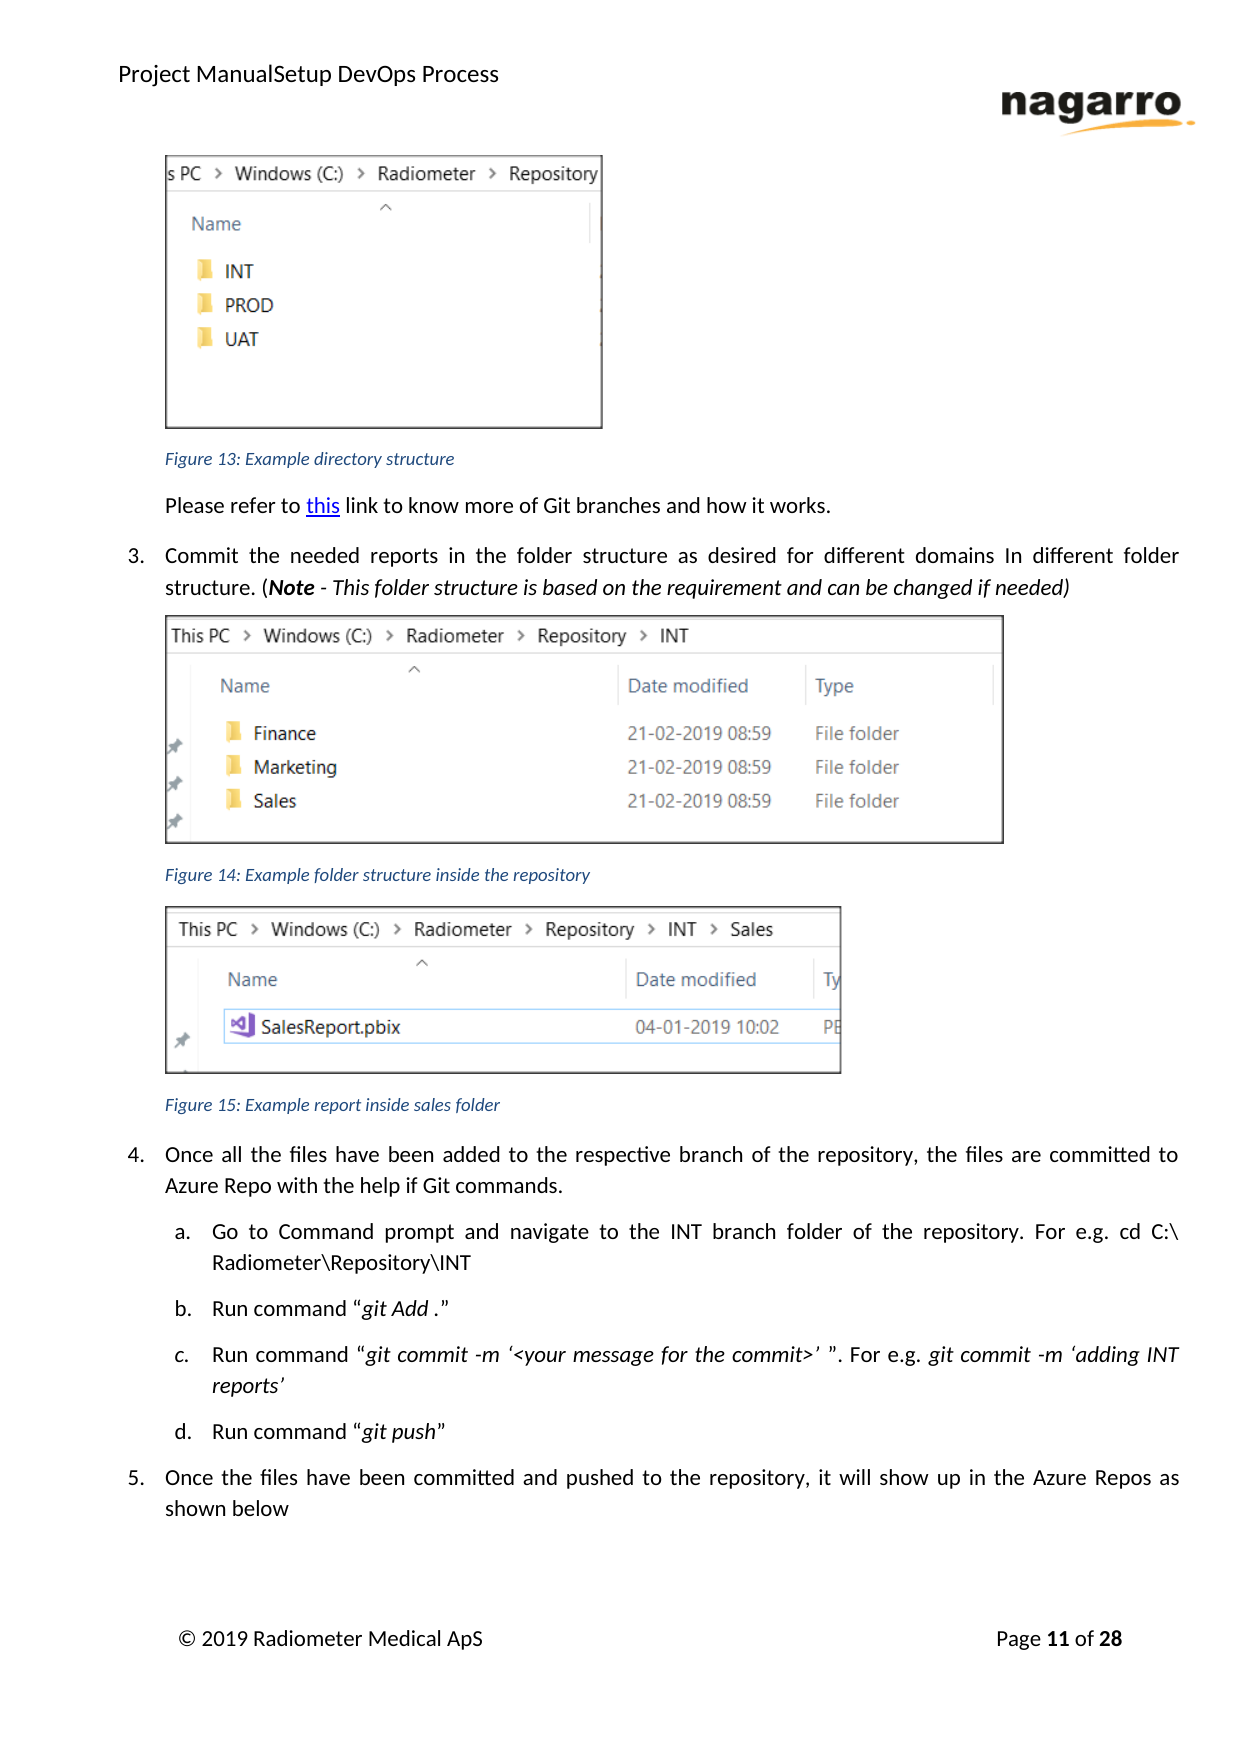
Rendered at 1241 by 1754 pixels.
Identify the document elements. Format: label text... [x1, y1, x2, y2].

picture [995, 73, 1214, 146]
list Run command “git Add .” [174, 1291, 1181, 1322]
picture [165, 906, 842, 1074]
list Once all the files have been added to the respective branch of the repository, the files are committed to Azure Repo with the help if Git commands. [127, 1137, 1181, 1199]
list Once the files have been committed and pushed to the repository, it will show up in the Azure Repos as shown below [127, 1459, 1181, 1522]
picture [165, 155, 603, 429]
list Run command “git commit -m ‘<your message for the commit>’ ”. For e.g. git commit -m ‘adding INT reports’ [174, 1337, 1181, 1399]
list Run command “git push” [174, 1414, 1181, 1445]
text Figure 15: Example report inside sales folder [118, 1093, 1181, 1116]
list Go to Command prompt and navigate to the INT branch folder of the repository. For e.g. cd C:\Radiometer\Repository\INT [174, 1214, 1181, 1276]
text Figure 13: Example directory structure [118, 447, 1181, 470]
list Commit the needed reports in the folder structure as desired for different domains In different folder structure. (Note - This folder structure is based on the requirement and can be changed if needed) [127, 538, 1181, 601]
text Figure 14: Example folder structure inside the repository [118, 863, 1181, 886]
text Please refer to this link to know more of Git branches and how it works. [118, 491, 1181, 519]
picture [165, 615, 1004, 844]
